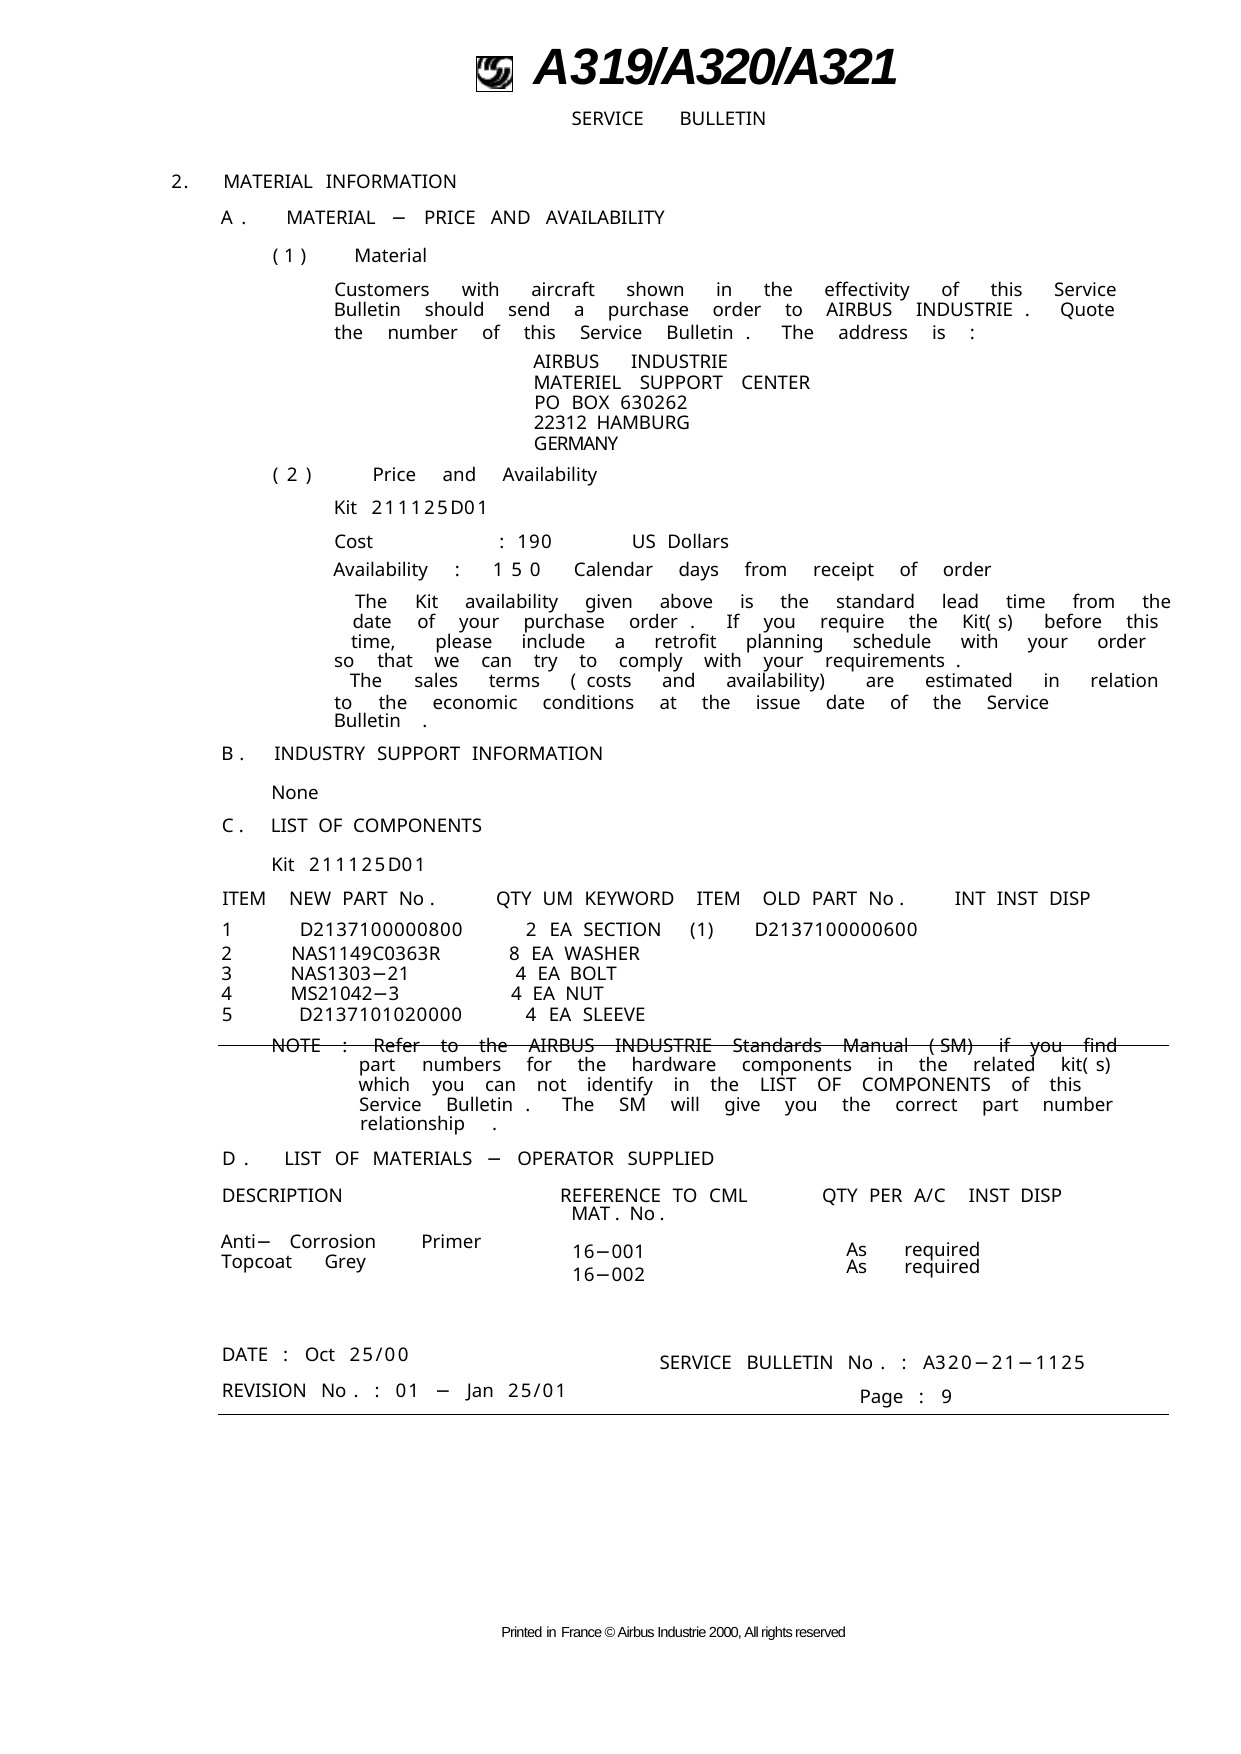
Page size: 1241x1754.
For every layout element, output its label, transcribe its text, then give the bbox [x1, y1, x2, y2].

text to the economic conditions at the issue date of the Service [334, 691, 1171, 714]
text 1 D2137100000800 2 EA SECTION (1) D2137100000600 [222, 921, 1171, 941]
text which you can not identify in the LIST OF COMPONENTS of this [358, 1076, 1171, 1095]
text Bulletin . [333, 714, 1171, 731]
text B . INDUSTRY SUPPORT INFORMATION [221, 747, 1171, 764]
text ITEM NEW PART No . QTY UM KEYWORD ITEM OLD PART No . INT INST DISP [222, 891, 1171, 909]
text (2) Price and Availability [273, 465, 1171, 485]
text Service Bulletin . The SM will give you the correct part number [359, 1095, 1171, 1115]
text D . LIST OF MATERIALS − OPERATOR SUPPLIED [222, 1147, 1171, 1170]
text date of your purchase order . If you require the Kit(s) before this [171, 613, 1158, 632]
text DATE : Oct 25/00 [222, 1344, 649, 1366]
text DESCRIPTION REFERENCE TO CML QTY PER A/C INST DISP [222, 1188, 1171, 1206]
text 5 D2137101020000 4 EA SLEEVE [222, 1007, 1171, 1024]
text (1) Material [273, 247, 1171, 266]
text the number of this Service Bulletin . The address is : [334, 320, 1171, 344]
text 2 NAS1149C0363R 8 EA WASHER [221, 946, 1171, 964]
text NOTE : Refer to the AIRBUS INDUSTRIE Standards Manual (SM) if you find [271, 1036, 1171, 1056]
text REVISION No . : 01 − Jan 25/01 [222, 1384, 468, 1401]
text 4 MS21042−3 4 EA NUT [221, 987, 1171, 1004]
text Anti−Corrosion Primer [221, 1234, 562, 1252]
picture [477, 57, 513, 89]
text As required [846, 1241, 1171, 1261]
text 22312 HAMBURG [533, 416, 1171, 433]
text Cost : 190 US Dollars [334, 530, 1171, 553]
text 3 NAS1303−21 4 EA BOLT [221, 967, 1171, 984]
text 2. MATERIAL INFORMATION [171, 175, 1171, 192]
text A . MATERIAL − PRICE AND AVAILABILITY [221, 206, 1171, 229]
text AIRBUS INDUSTRIE [533, 356, 1171, 372]
text Topcoat Grey [221, 1255, 562, 1272]
text Kit 211125D01 [334, 501, 1171, 518]
text The sales terms (costs and availability) are estimated in relation [171, 672, 1158, 691]
text C . LIST OF COMPONENTS [222, 819, 1171, 836]
text so that we can try to comply with your requirements . [334, 652, 1171, 672]
text REVISION No . : 01 − Jan 25/01 [467, 1384, 649, 1401]
text As required [846, 1261, 1171, 1277]
text Availability : 150 Calendar days from receipt of order [333, 561, 1171, 581]
text MATERIEL SUPPORT CENTER [533, 376, 1171, 393]
text GERMANY [533, 437, 1171, 453]
text 16−001 [572, 1244, 836, 1262]
text part numbers for the hardware components in the related kit(s) [359, 1056, 1171, 1076]
text Bulletin should send a purchase order to AIRBUS INDUSTRIE . Quote [333, 301, 1171, 320]
text SERVICE BULLETIN [571, 112, 1171, 128]
text Page : 9 [859, 1390, 1171, 1407]
text A319/A320/A321 [533, 47, 1171, 94]
text The Kit availability given above is the standard lead time from the [171, 593, 1171, 613]
text None [271, 787, 1171, 803]
text MAT . No . [571, 1208, 1171, 1224]
text Kit 211125D01 [271, 857, 1171, 875]
text 16−002 [572, 1264, 836, 1283]
text time, please include a retrofit planning schedule with your order [171, 632, 1146, 652]
text PO BOX 630262 [534, 395, 1171, 413]
text relationship . [360, 1115, 1171, 1135]
text SERVICE BULLETIN No . : A320−21−1125 [659, 1351, 1171, 1374]
text Customers with aircraft shown in the effectivity of this Service [334, 281, 1171, 301]
